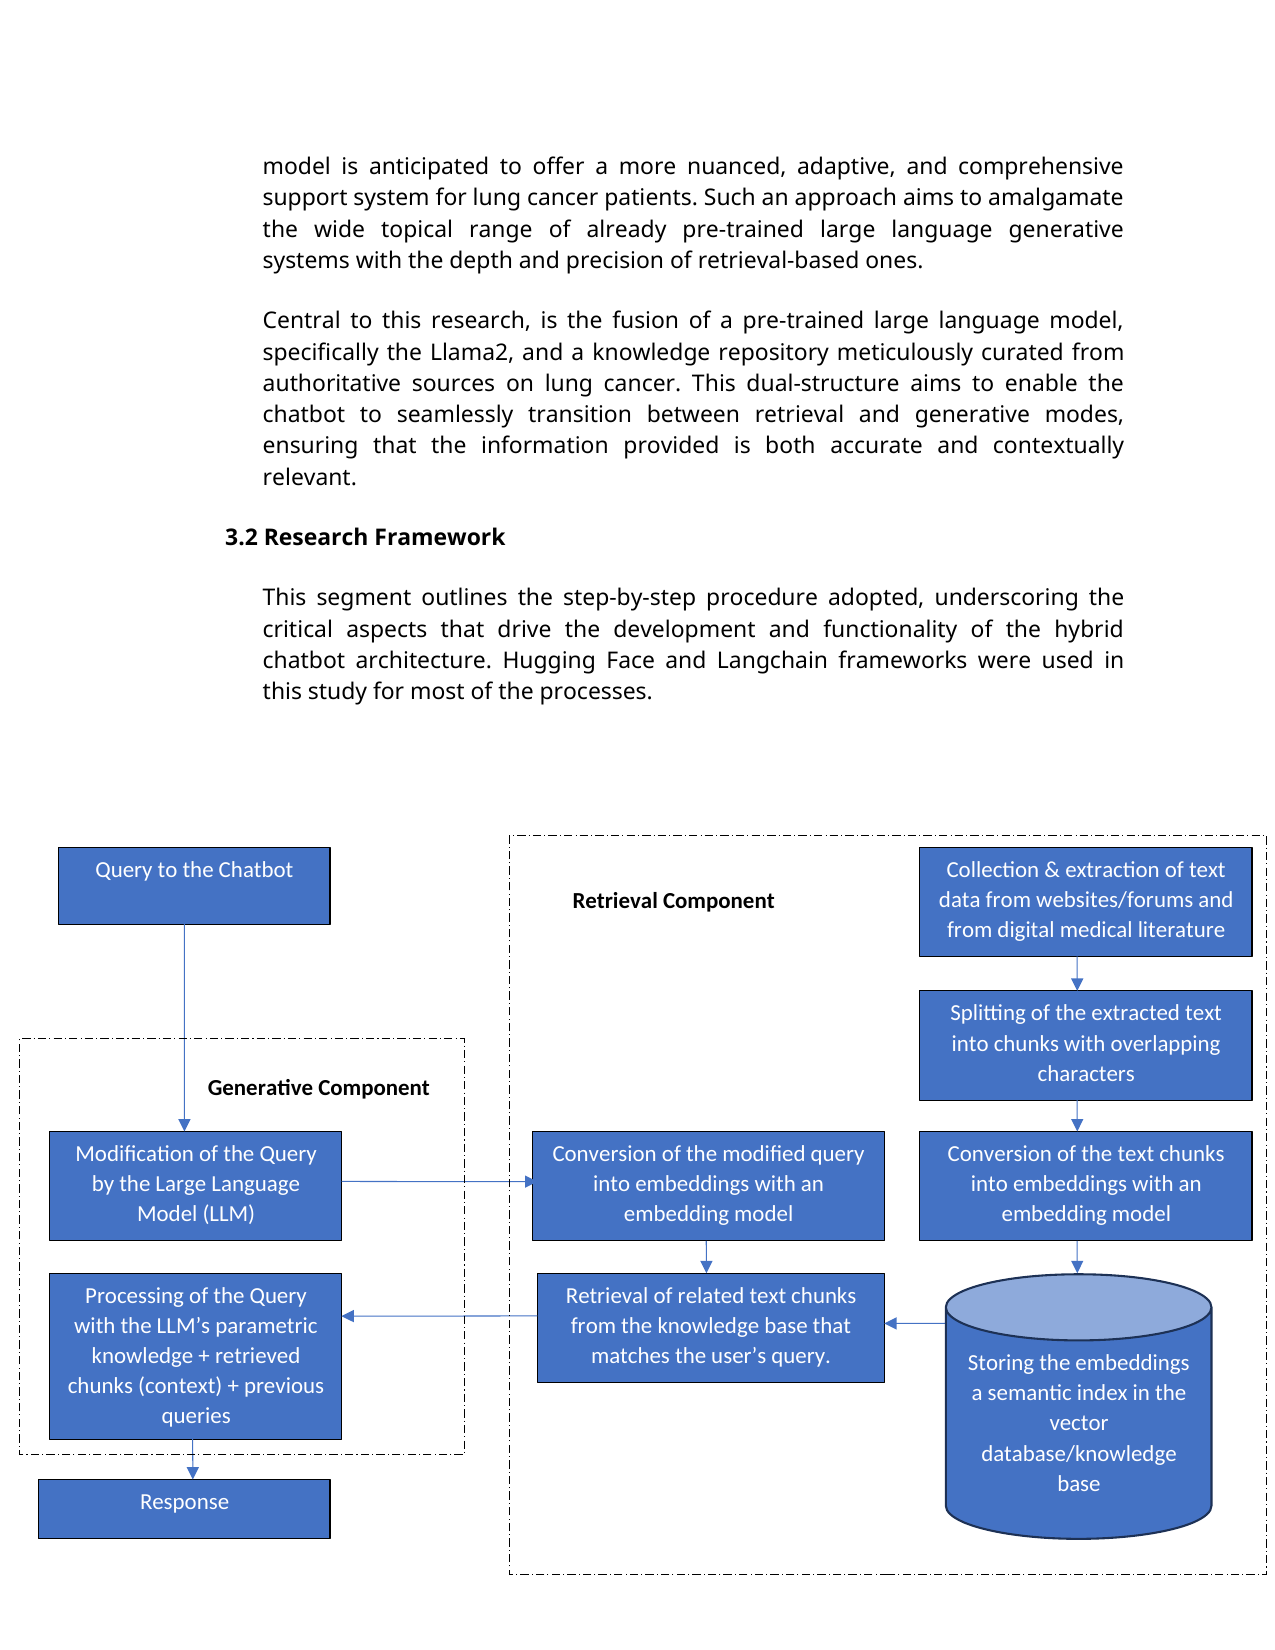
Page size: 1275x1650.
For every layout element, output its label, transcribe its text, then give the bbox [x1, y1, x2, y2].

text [262, 150, 1125, 275]
text 3.2 Research Framework [225, 521, 1125, 552]
text Central to this research, is the fusion of a pre-trained large language model, specifically the Llama2, and a knowledge repository meticulously curated from authoritative sources on lung cancer. This dual-structure aims to enable the chatbot to seamlessly transition between retrieval and generative modes, ensuring that the information provided is both accurate and contextually relevant. [262, 304, 1125, 492]
text This segment outlines the step-by-step procedure adopted, underscoring the critical aspects that drive the development and functionality of the hybrid chatbot architecture. Hugging Face and Langchain frameworks were used in this study for most of the processes. [262, 581, 1125, 706]
